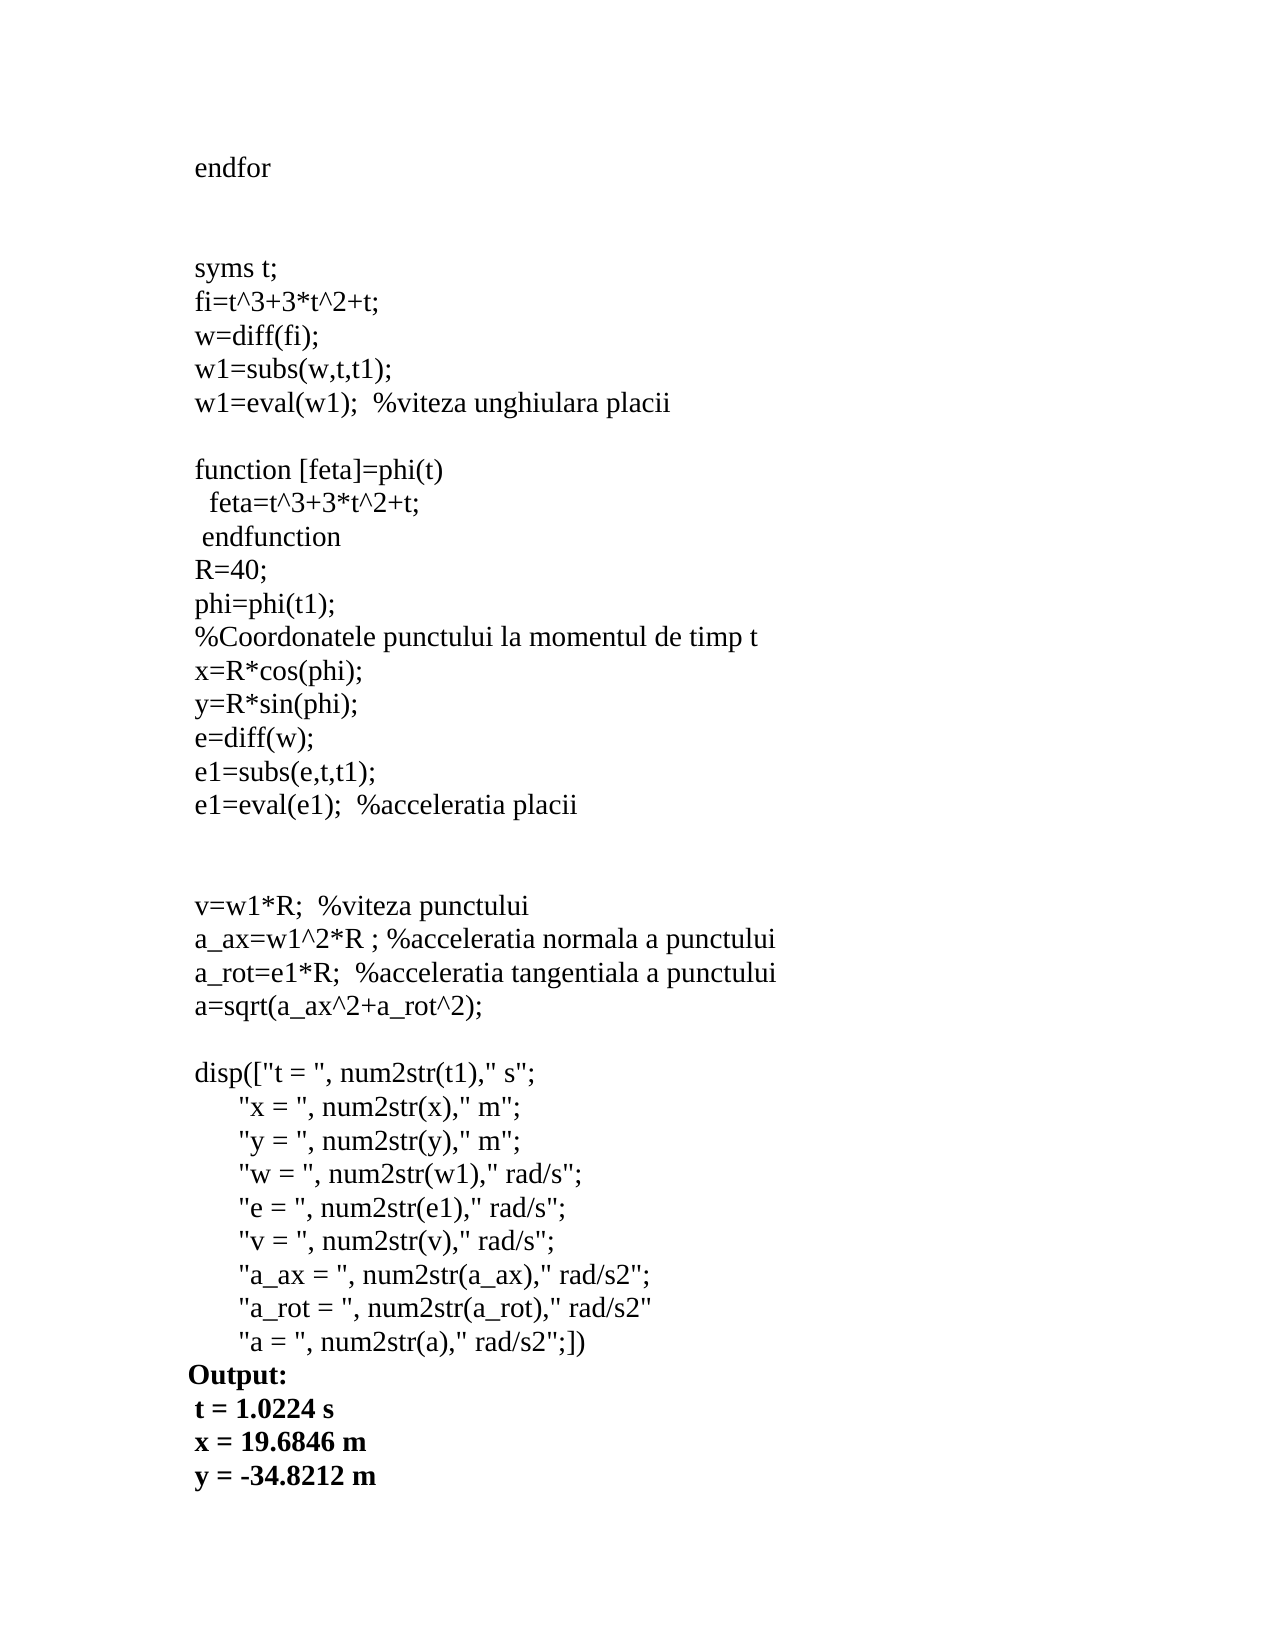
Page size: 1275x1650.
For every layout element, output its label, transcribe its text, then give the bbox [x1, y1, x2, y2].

text endfor [194, 150, 1125, 183]
text function [feta]=phi(t) [194, 452, 1125, 485]
text w1=subs(w,t,t1); [194, 351, 1125, 385]
text v=w1*R; %viteza punctului [194, 888, 1125, 921]
text disp(["t = ", num2str(t1)," s"; [194, 1056, 1125, 1089]
text syms t; [194, 251, 1125, 284]
text e1=eval(e1); %acceleratia placii [194, 787, 1125, 821]
text feta=t^3+3*t^2+t; [194, 485, 1125, 519]
text t = 1.0224 s [194, 1391, 1125, 1424]
text a=sqrt(a_ax^2+a_rot^2); [194, 988, 1125, 1022]
text Output: [150, 1357, 1125, 1391]
text %Coordonatele punctului la momentul de timp t [194, 619, 1125, 653]
text a_ax=w1^2*R ; %acceleratia normala a punctului [194, 921, 1125, 955]
text x = 19.6846 m [194, 1424, 1125, 1458]
text y=R*sin(phi); [194, 687, 1125, 720]
text endfunction [194, 519, 1125, 552]
text phi=phi(t1); [194, 586, 1125, 619]
text w1=eval(w1); %viteza unghiulara placii [194, 385, 1125, 418]
text x=R*cos(phi); [194, 653, 1125, 687]
text fi=t^3+3*t^2+t; [194, 284, 1125, 318]
text e1=subs(e,t,t1); [194, 754, 1125, 787]
text "a = ", num2str(a)," rad/s2";]) [194, 1324, 1125, 1357]
text "a_rot = ", num2str(a_rot)," rad/s2" [194, 1290, 1125, 1324]
text "x = ", num2str(x)," m"; [194, 1089, 1125, 1123]
text "w = ", num2str(w1)," rad/s"; [194, 1156, 1125, 1190]
text a_rot=e1*R; %acceleratia tangentiala a punctului [194, 955, 1125, 988]
text "v = ", num2str(v)," rad/s"; [194, 1223, 1125, 1257]
text y = -34.8212 m [194, 1458, 1125, 1492]
text e=diff(w); [194, 720, 1125, 754]
text "a_ax = ", num2str(a_ax)," rad/s2"; [194, 1257, 1125, 1290]
text "e = ", num2str(e1)," rad/s"; [194, 1190, 1125, 1223]
text "y = ", num2str(y)," m"; [194, 1123, 1125, 1156]
text R=40; [194, 552, 1125, 586]
text w=diff(fi); [194, 318, 1125, 351]
